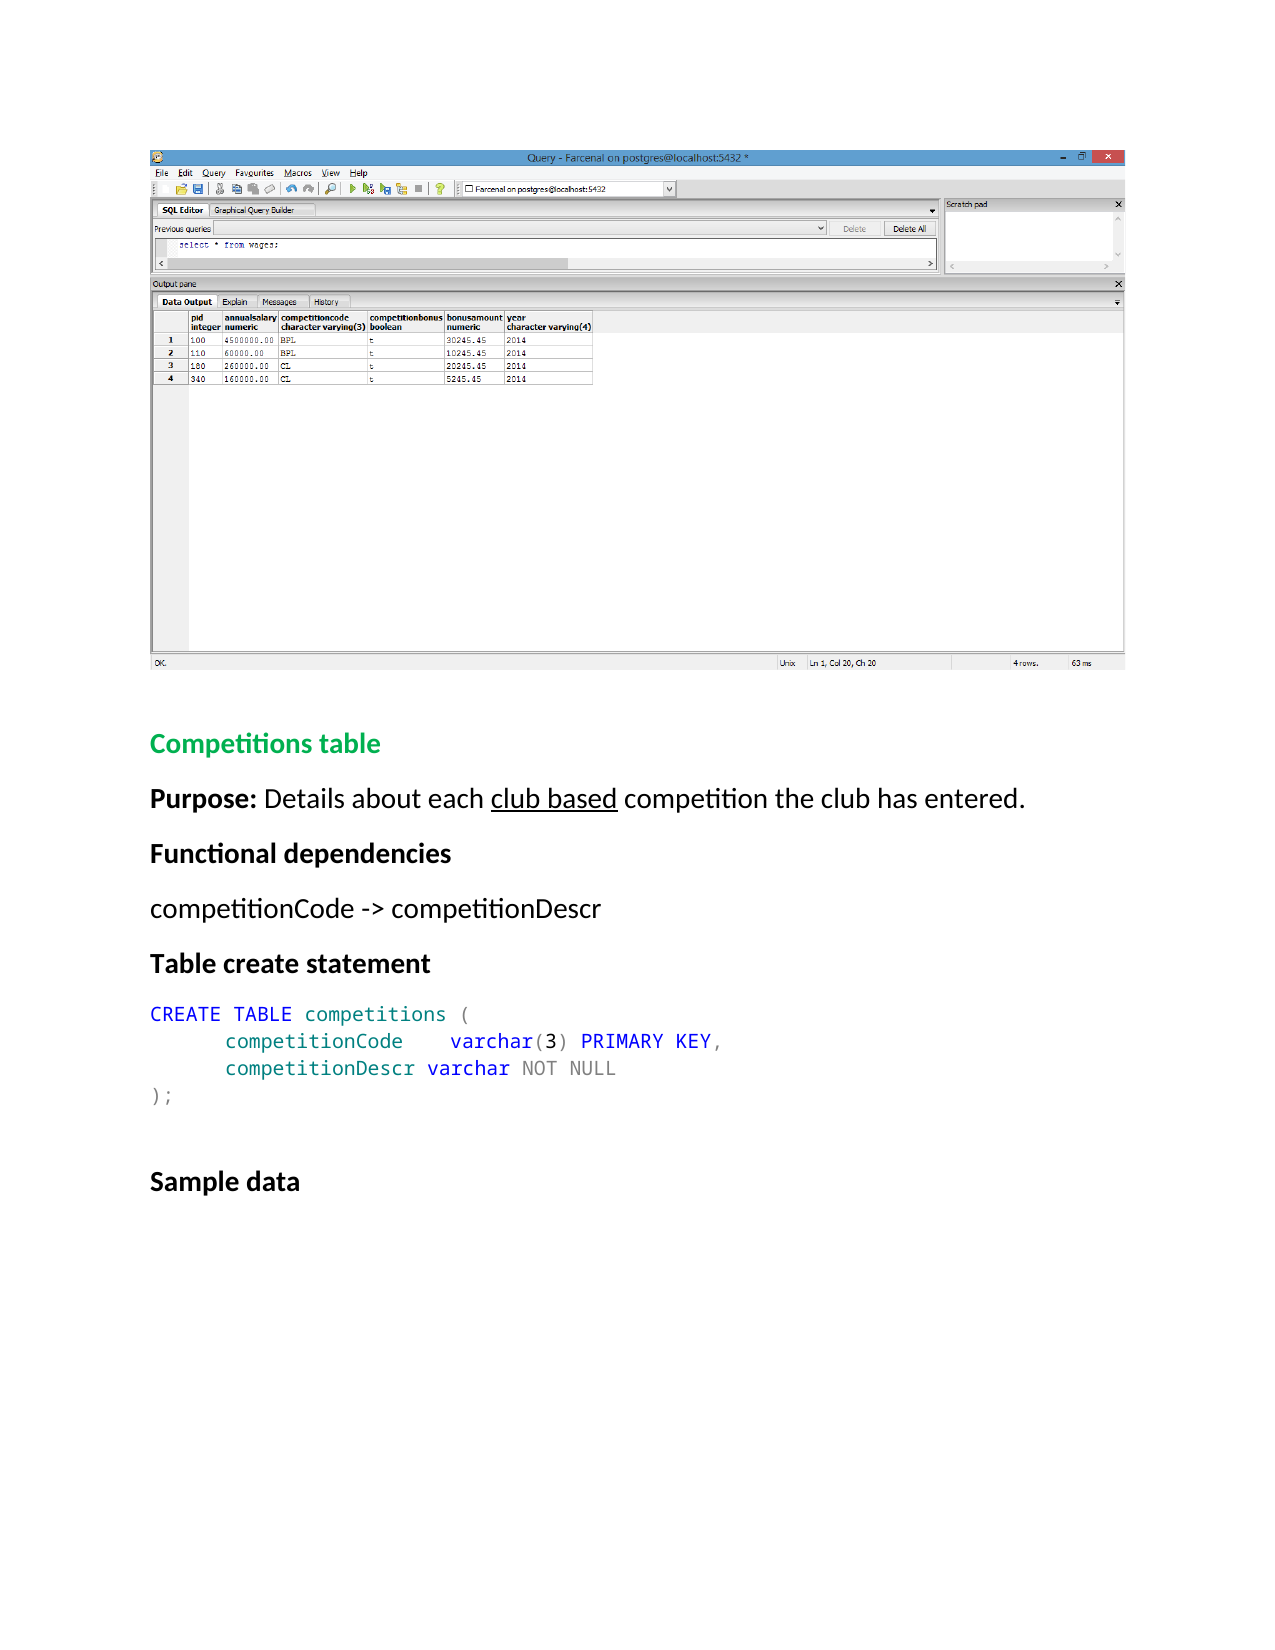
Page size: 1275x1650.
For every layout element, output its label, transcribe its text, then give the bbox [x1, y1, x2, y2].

text Competitions table [150, 725, 1125, 760]
text competitionCode varchar(3) PRIMARY KEY, [150, 1027, 1125, 1054]
text Table create statement [150, 945, 1125, 981]
text Purpose: Details about each club based competition the club has entered. [150, 780, 1125, 815]
picture [150, 150, 1125, 670]
text CREATE TABLE competitions ( [150, 1000, 1125, 1027]
text Sample data [150, 1163, 1125, 1199]
text ); [150, 1081, 1125, 1108]
text Functional dependencies [150, 835, 1125, 871]
text competitionCode -> competitionDescr [150, 890, 1125, 926]
text competitionDescr varchar NOT NULL [150, 1054, 1125, 1081]
